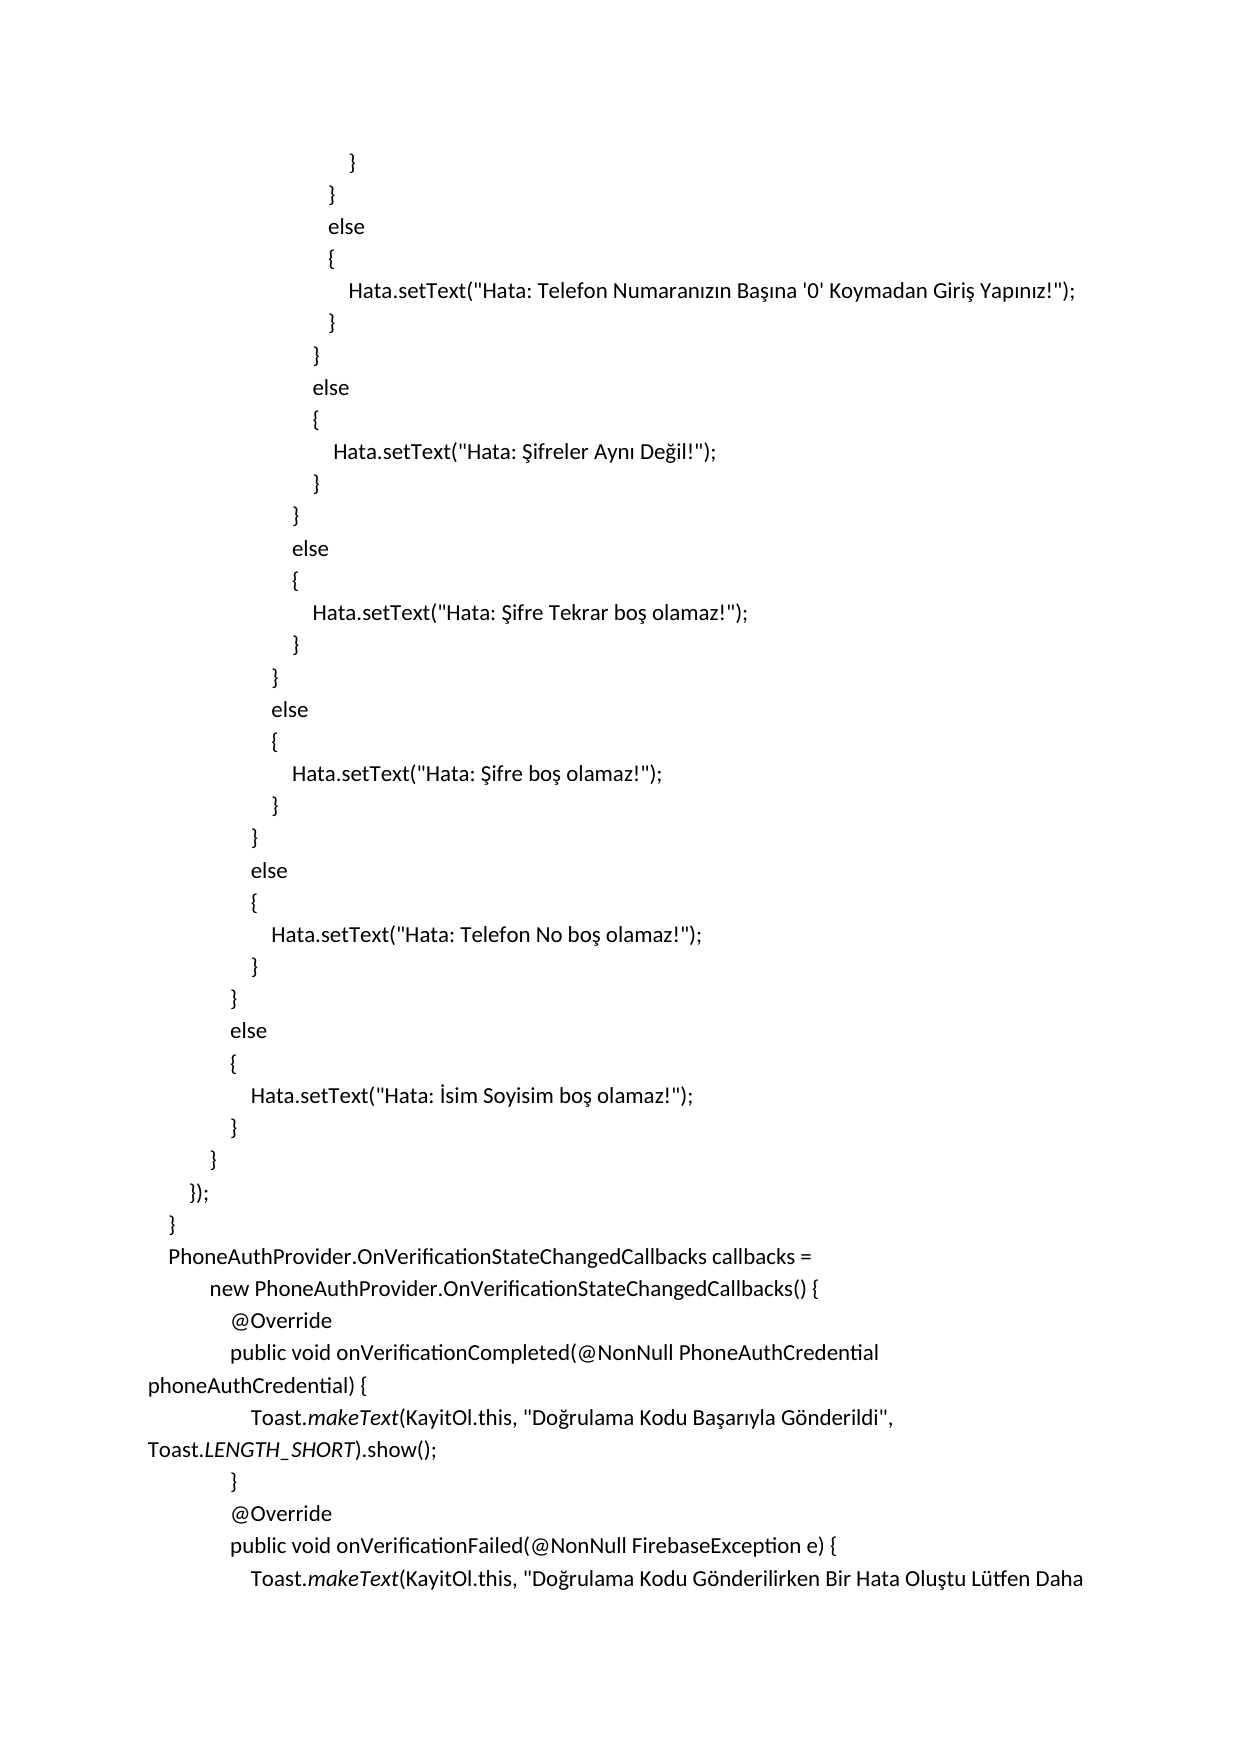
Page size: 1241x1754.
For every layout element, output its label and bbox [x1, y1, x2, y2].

text [148, 148, 1093, 1592]
